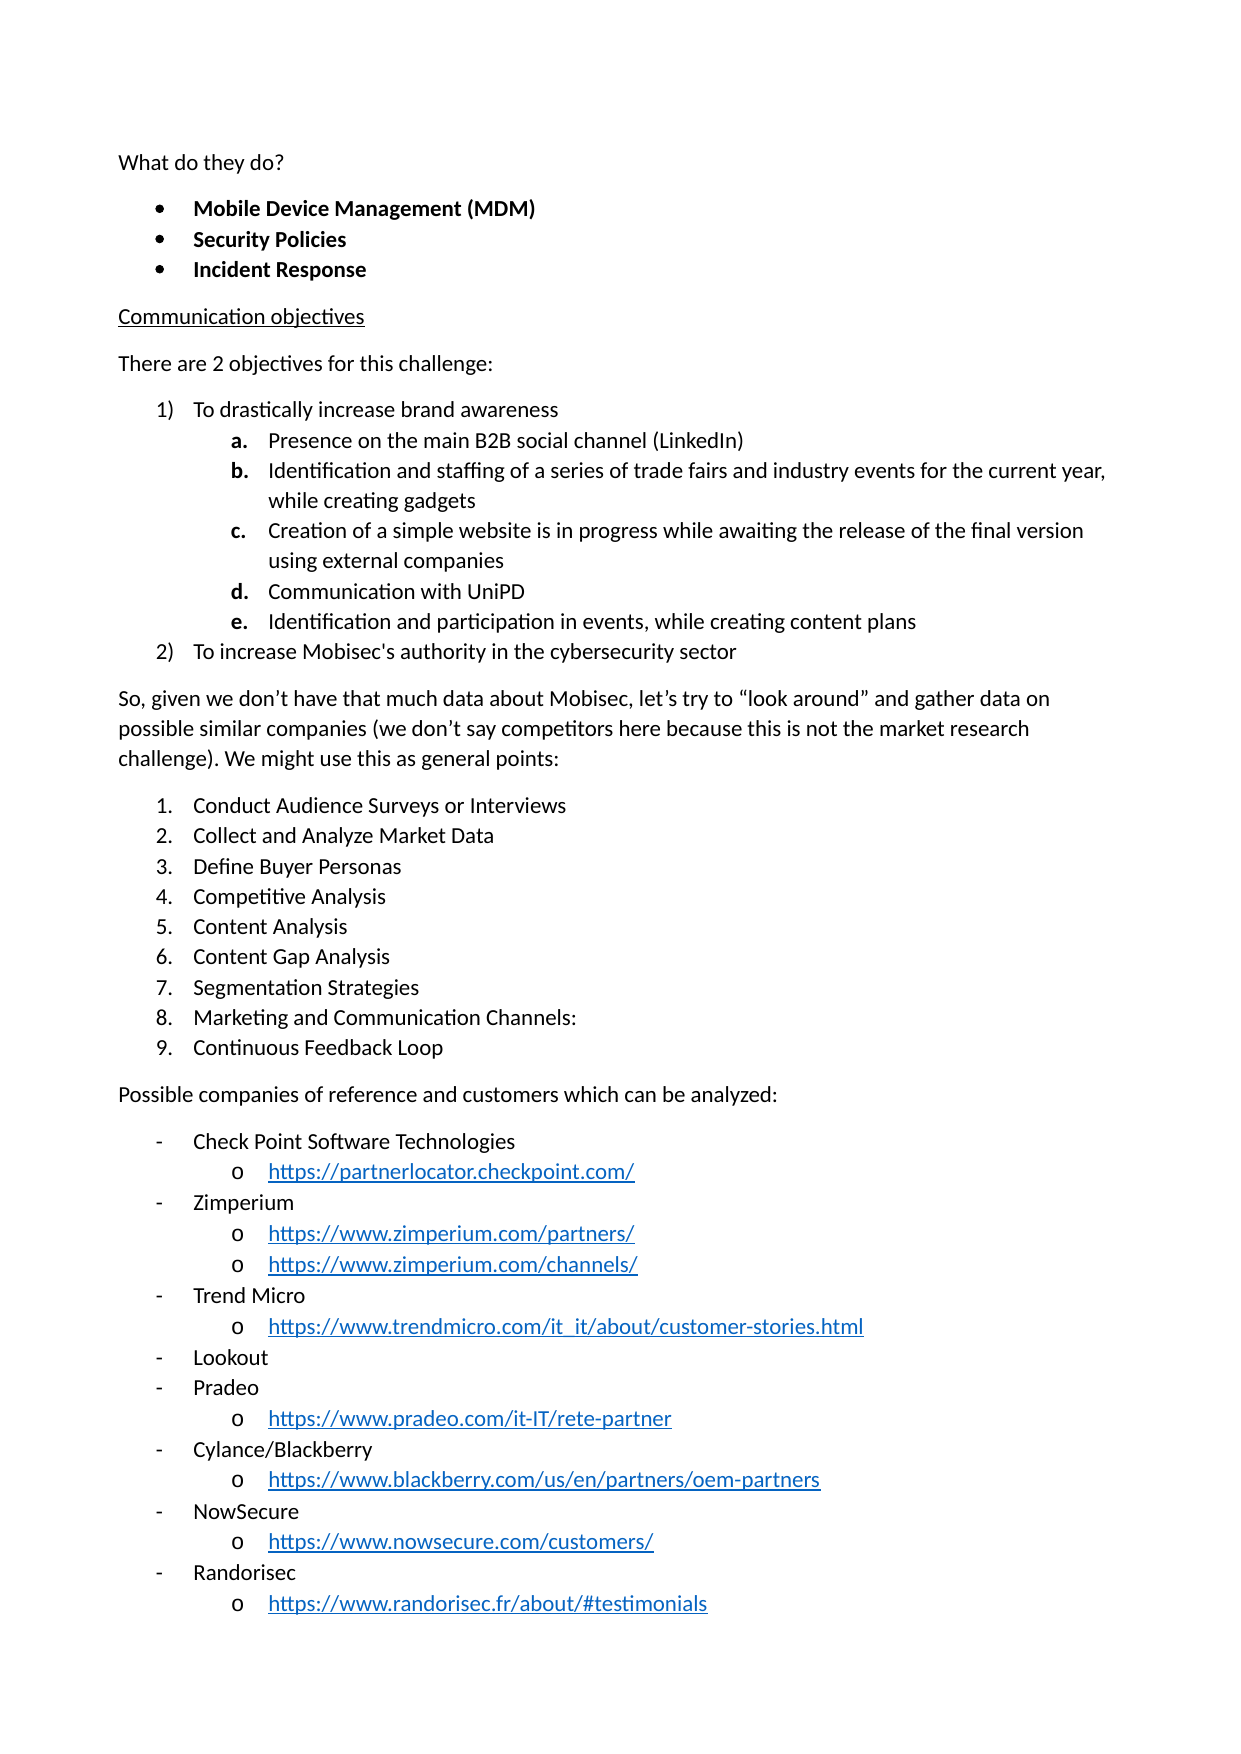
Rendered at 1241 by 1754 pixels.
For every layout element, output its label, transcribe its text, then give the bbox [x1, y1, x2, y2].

list https://www.zimperium.com/channels/ [231, 1250, 1122, 1279]
list Lookout [156, 1343, 1122, 1371]
list Check Point Software Technologies [156, 1127, 1122, 1155]
list Content Gap Analysis [156, 942, 1122, 970]
list https://www.zimperium.com/partners/ [231, 1219, 1122, 1248]
list Content Analysis [156, 912, 1122, 940]
list To drastically increase brand awareness [156, 396, 1122, 423]
list https://www.nowsecure.com/customers/ [231, 1527, 1122, 1556]
list Presence on the main B2B social channel (LinkedIn) [231, 426, 1122, 454]
list Mobile Device Management (MDM) [156, 194, 1122, 222]
text So, given we don’t have that much data about Mobisec, let’s try to “look around” and gather data on possible similar companies (we don’t say competitors here because this is not the market research challenge). We might use this as general points: [118, 684, 1122, 772]
list Security Policies [156, 225, 1122, 253]
list Conduct Audience Surveys or Interviews [156, 791, 1122, 819]
list Identification and staffing of a series of trade fairs and industry events for the current year, while creating gadgets [231, 456, 1122, 514]
list Segmentation Strategies [156, 973, 1122, 1001]
list Continuous Feedback Loop [156, 1033, 1122, 1061]
list Randorisec [156, 1558, 1122, 1586]
text There are 2 objectives for this challenge: [118, 349, 1122, 377]
text Possible companies of reference and customers which can be analyzed: [118, 1080, 1122, 1108]
list Creation of a simple website is in progress while awaiting the release of the final version using external companies [231, 516, 1122, 574]
list https://www.trendmicro.com/it_it/about/customer-stories.html [231, 1312, 1122, 1341]
list Define Buyer Personas [156, 852, 1122, 880]
list https://www.randorisec.fr/about/#testimonials [231, 1589, 1122, 1618]
list NowSecure [156, 1497, 1122, 1525]
list Pradeo [156, 1373, 1122, 1401]
text What do they do? [118, 148, 1122, 176]
list To increase Mobisec's authority in the cybersecurity sector [156, 637, 1122, 665]
list Communication with UniPD [231, 577, 1122, 605]
list Cylance/Blackberry [156, 1435, 1122, 1463]
text Communication objectives [118, 302, 1122, 330]
list Collect and Analyze Market Data [156, 822, 1122, 849]
list Incident Response [156, 255, 1122, 283]
list Marketing and Communication Channels: [156, 1003, 1122, 1031]
list Competitive Analysis [156, 882, 1122, 910]
list https://www.blackberry.com/us/en/partners/oem-partners [231, 1465, 1122, 1494]
list https://partnerlocator.checkpoint.com/ [231, 1157, 1122, 1186]
list Zimperium [156, 1188, 1122, 1216]
list Trend Micro [156, 1282, 1122, 1309]
list https://www.pradeo.com/it-IT/rete-partner [231, 1404, 1122, 1433]
list Identification and participation in events, while creating content plans [231, 607, 1122, 635]
